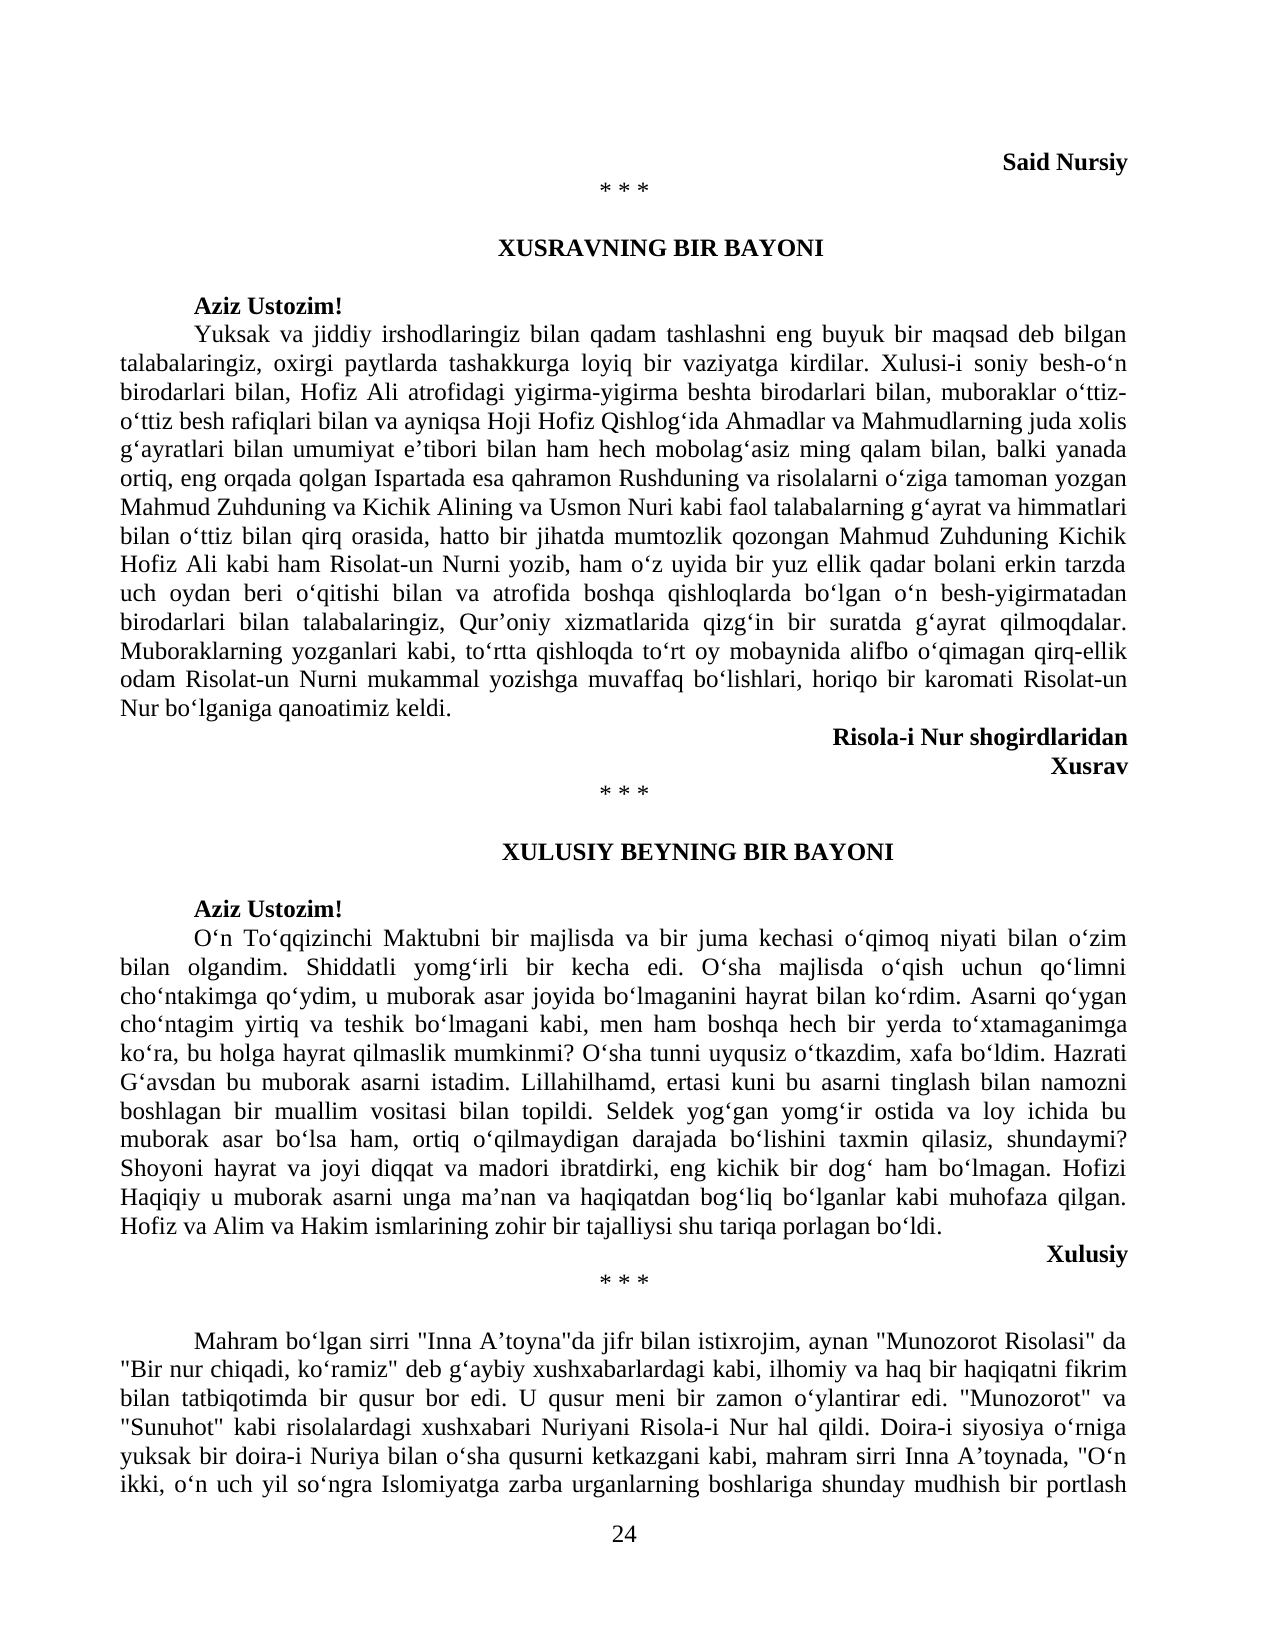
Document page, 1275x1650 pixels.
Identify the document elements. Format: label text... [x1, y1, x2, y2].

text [120, 1326, 1128, 1498]
text XUSRAVNING BIR BAYONI [120, 233, 1128, 262]
text O‘n To‘qqizinchi Maktubni bir majlisda va bir juma kechasi o‘qimoq niyati bilan o‘zim bilan olgandim. Shiddatli yomg‘irli bir kecha edi. O‘sha majlisda o‘qish uchun qo‘limni cho‘ntakimga qo‘ydim, u muborak asar joyida bo‘lmaganini hayrat bilan ko‘rdim. Asarni qo‘ygan cho‘ntagim yirtiq va teshik bo‘lmagani kabi, men ham boshqa hech bir yerda to‘xtamaganimga ko‘ra, bu holga hayrat qilmaslik mumkinmi? O‘sha tunni uyqusiz o‘tkazdim, xafa bo‘ldim. Hazrati G‘avsdan bu muborak asarni istadim. Lillahilhamd, ertasi kuni bu asarni tinglash bilan namozni boshlagan bir muallim vositasi bilan topildi. Seldek yog‘gan yomg‘ir ostida va loy ichida bu muborak asar bo‘lsa ham, ortiq o‘qilmaydigan darajada bo‘lishini taxmin qilasiz, shundaymi? Shoyoni hayrat va joyi diqqat va madori ibratdirki, eng kichik bir dog‘ ham bo‘lmagan. Hofizi Haqiqiy u muborak asarni unga ma’nan va haqiqatdan bog‘liq bo‘lganlar kabi muhofaza qilgan. Hofiz va Alim va Hakim ismlarining zohir bir tajalliysi shu tariqa porlagan bo‘ldi. [120, 923, 1128, 1239]
text Xulusiy [120, 1239, 1128, 1268]
text Aziz Ustozim! [120, 894, 1128, 923]
text * * * [120, 779, 1128, 808]
text Yuksak va jiddiy irshodlaringiz bilan qadam tashlashni eng buyuk bir maqsad deb bilgan talabalaringiz, oxirgi paytlarda tashakkurga loyiq bir vaziyatga kirdilar. Xulusi-i soniy besh-o‘n birodarlari bilan, Hofiz Ali atrofidagi yigirma-yigirma beshta birodarlari bilan, muboraklar o‘ttiz-o‘ttiz besh rafiqlari bilan va ayniqsa Hoji Hofiz Qishlog‘ida Ahmadlar va Mahmudlarning juda xolis g‘ayratlari bilan umumiyat e’tibori bilan ham hech mobolag‘asiz ming qalam bilan, balki yanada ortiq, eng orqada qolgan Ispartada esa qahramon Rushduning va risolalarni o‘ziga tamoman yozgan Mahmud Zuhduning va Kichik Alining va Usmon Nuri kabi faol talabalarning g‘ayrat va himmatlari bilan o‘ttiz bilan qirq orasida, hatto bir jihatda mumtozlik qozongan Mahmud Zuhduning Kichik Hofiz Ali kabi ham Risolat-un Nurni yozib, ham o‘z uyida bir yuz ellik qadar bolani erkin tarzda uch oydan beri o‘qitishi bilan va atrofida boshqa qishloqlarda bo‘lgan o‘n besh-yigirmatadan birodarlari bilan talabalaringiz, Qur’oniy xizmatlarida qizg‘in bir suratda g‘ayrat qilmoqdalar. Muboraklarning yozganlari kabi, to‘rtta qishloqda to‘rt oy mobaynida alifbo o‘qimagan qirq-ellik odam Risolat-un Nurni mukammal yozishga muvaffaq bo‘lishlari, horiqo bir karomati Risolat-un Nur bo‘lganiga qanoatimiz keldi. [120, 319, 1128, 722]
text * * * [120, 176, 1128, 204]
text Aziz Ustozim! [120, 291, 1128, 319]
text Risola-i Nur shogirdlaridan [120, 722, 1128, 751]
text * * * [120, 1268, 1128, 1297]
text XULUSIY BEYNING BIR BAYONI [194, 837, 1128, 866]
text Said Nursiy [120, 147, 1128, 176]
text Xusrav [120, 751, 1128, 779]
